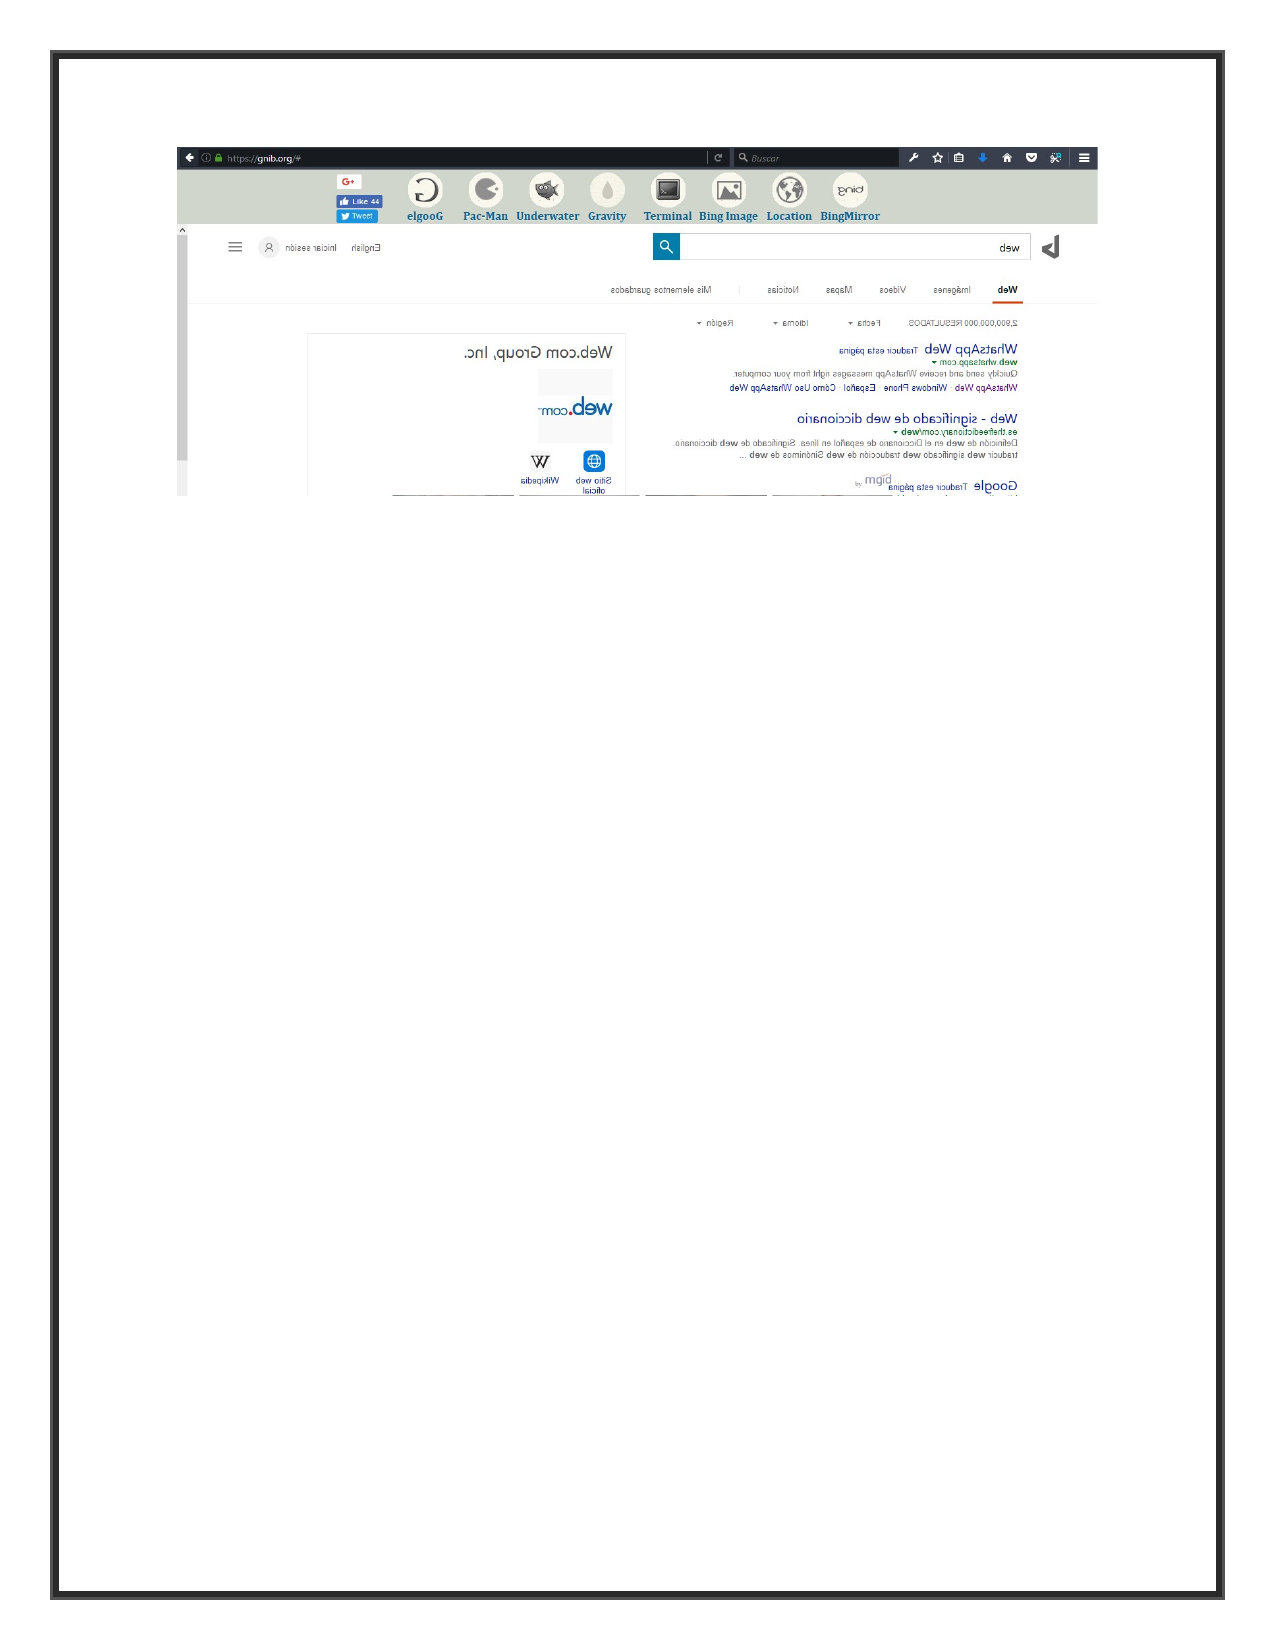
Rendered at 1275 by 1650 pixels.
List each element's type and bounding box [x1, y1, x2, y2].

picture [177, 147, 1098, 496]
